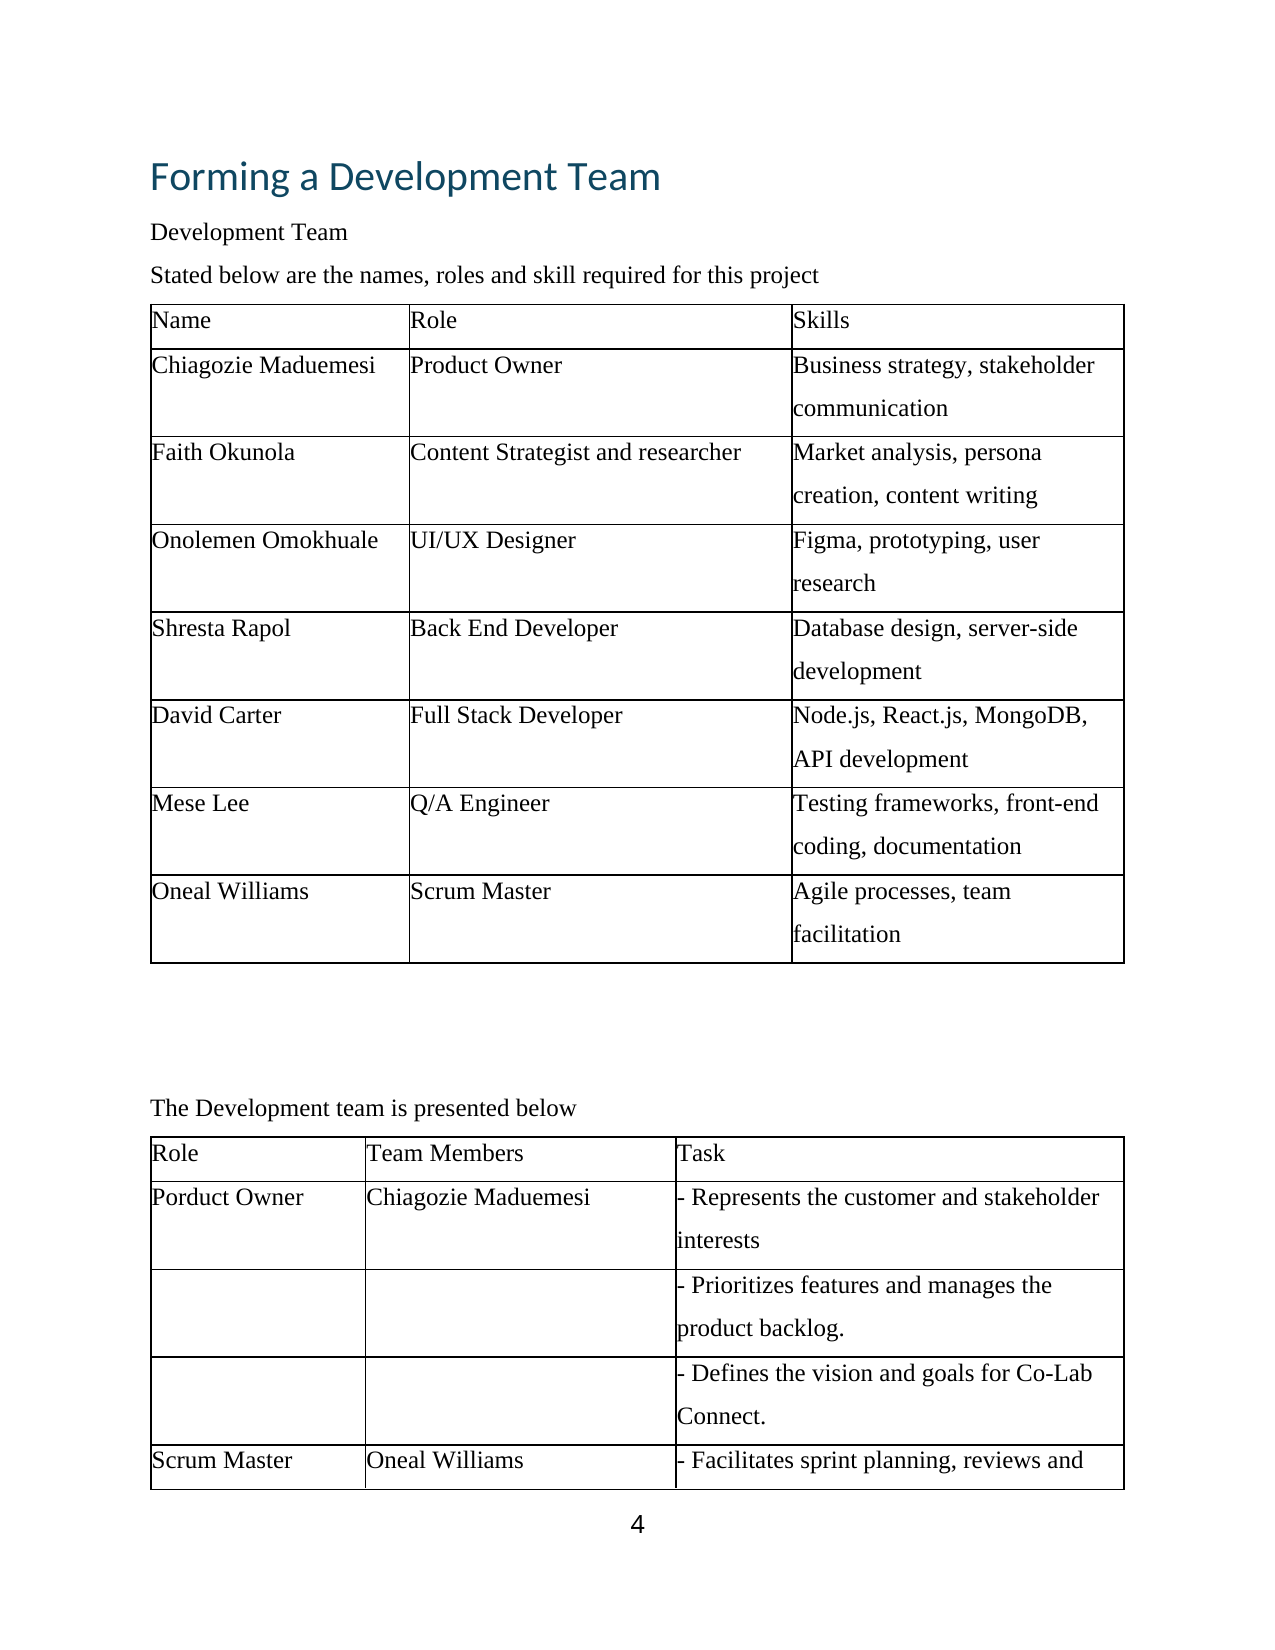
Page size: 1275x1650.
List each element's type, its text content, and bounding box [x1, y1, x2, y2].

table_cell Business strategy, stakeholder communication [793, 350, 1123, 436]
text Development Team [150, 217, 1125, 246]
table_cell Oneal Williams [152, 876, 409, 962]
table_cell Q/A Engineer [410, 788, 791, 874]
table_cell [152, 1358, 365, 1444]
table_cell Chiagozie Maduemesi [152, 350, 409, 436]
text Stated below are the names, roles and skill required for this project [150, 260, 1125, 289]
text The Development team is presented below [150, 1093, 1125, 1122]
table_cell Database design, server-side development [793, 613, 1123, 699]
table_cell Node.js, React.js, MongoDB, API development [793, 701, 1123, 787]
table_cell Market analysis, persona creation, content writing [793, 437, 1123, 523]
table_header Skills [793, 305, 1123, 348]
table_cell Figma, prototyping, user research [793, 525, 1123, 611]
table_cell Scrum Master [410, 876, 791, 962]
table_cell UI/UX Designer [410, 525, 791, 611]
table_cell Product Owner [410, 350, 791, 436]
table_cell Full Stack Developer [410, 701, 791, 787]
table_header Role [410, 305, 791, 348]
table_cell Shresta Rapol [152, 613, 409, 699]
table_cell Mese Lee [152, 788, 409, 874]
subtitle Forming a Development Team [150, 150, 1125, 201]
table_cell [677, 1446, 1123, 1488]
table_cell [366, 1270, 675, 1356]
table_cell Back End Developer [410, 613, 791, 699]
table_cell Oneal Williams [366, 1446, 675, 1488]
table_cell [152, 1270, 365, 1356]
table_cell - Prioritizes features and manages the product backlog. [677, 1270, 1123, 1356]
table_cell Agile processes, team facilitation [793, 876, 1123, 962]
table_cell Faith Okunola [152, 437, 409, 523]
table_header Name [152, 305, 409, 348]
table_header Task [677, 1138, 1123, 1181]
table_header Team Members [366, 1138, 675, 1181]
table_cell Content Strategist and researcher [410, 437, 791, 523]
table_cell Porduct Owner [152, 1182, 365, 1268]
table_cell - Represents the customer and stakeholder interests [677, 1182, 1123, 1268]
table_cell David Carter [152, 701, 409, 787]
table_header Role [152, 1138, 365, 1181]
table_cell - Defines the vision and goals for Co-Lab Connect. [677, 1358, 1123, 1444]
table_cell Chiagozie Maduemesi [366, 1182, 675, 1268]
table_cell Scrum Master [152, 1446, 365, 1488]
table_cell Onolemen Omokhuale [152, 525, 409, 611]
table_cell [366, 1358, 675, 1444]
table_cell Testing frameworks, front-end coding, documentation [793, 788, 1123, 874]
